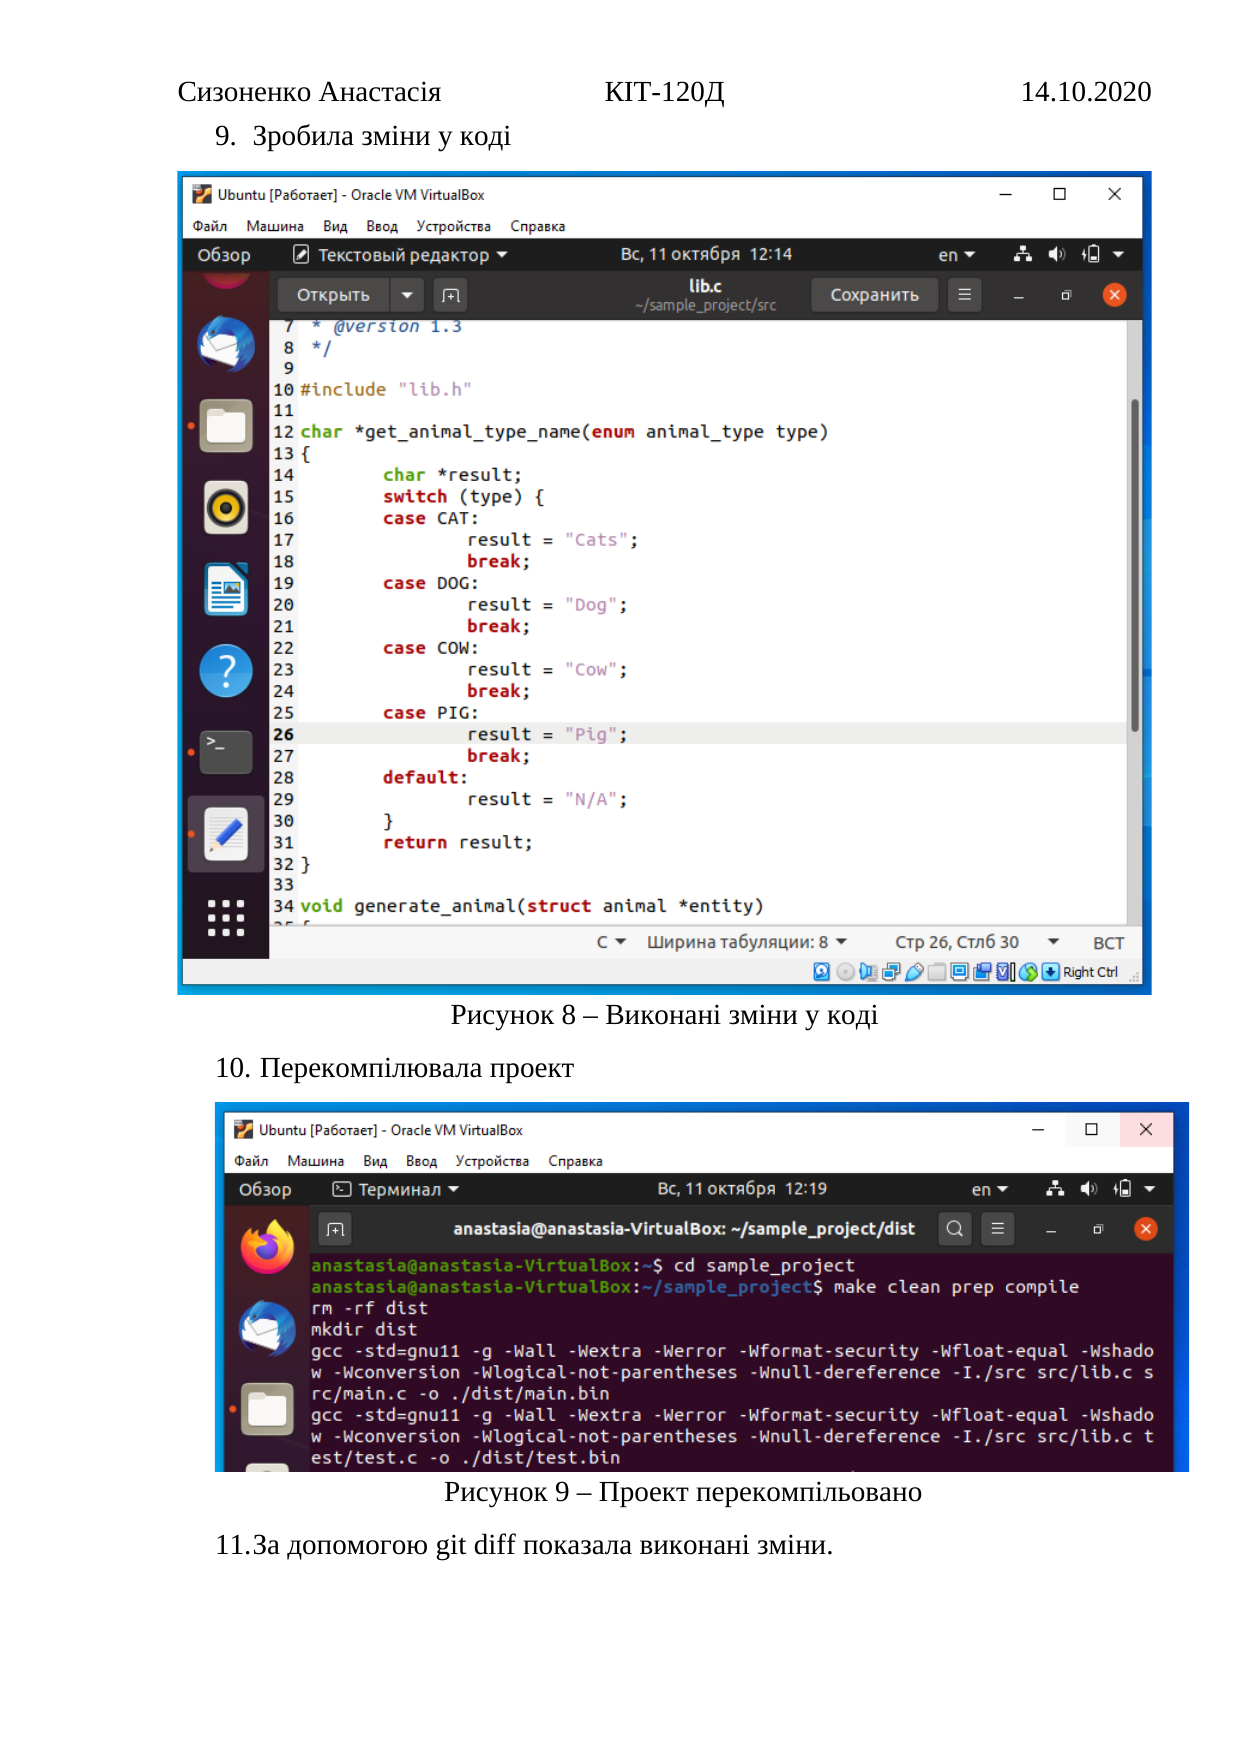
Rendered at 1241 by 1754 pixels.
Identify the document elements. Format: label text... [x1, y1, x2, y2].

list За допомогою git diff показала виконані зміни. [215, 1527, 1152, 1561]
picture [182, 171, 1152, 995]
list Перекомпілювала проект [215, 1050, 1152, 1083]
picture [214, 1102, 1190, 1472]
text Рисунок 9 – Проект перекомпільовано [215, 1472, 1152, 1508]
list Зробила зміни у коді [215, 118, 1152, 152]
text Рисунок 8 – Виконані зміни у коді [177, 995, 1152, 1031]
